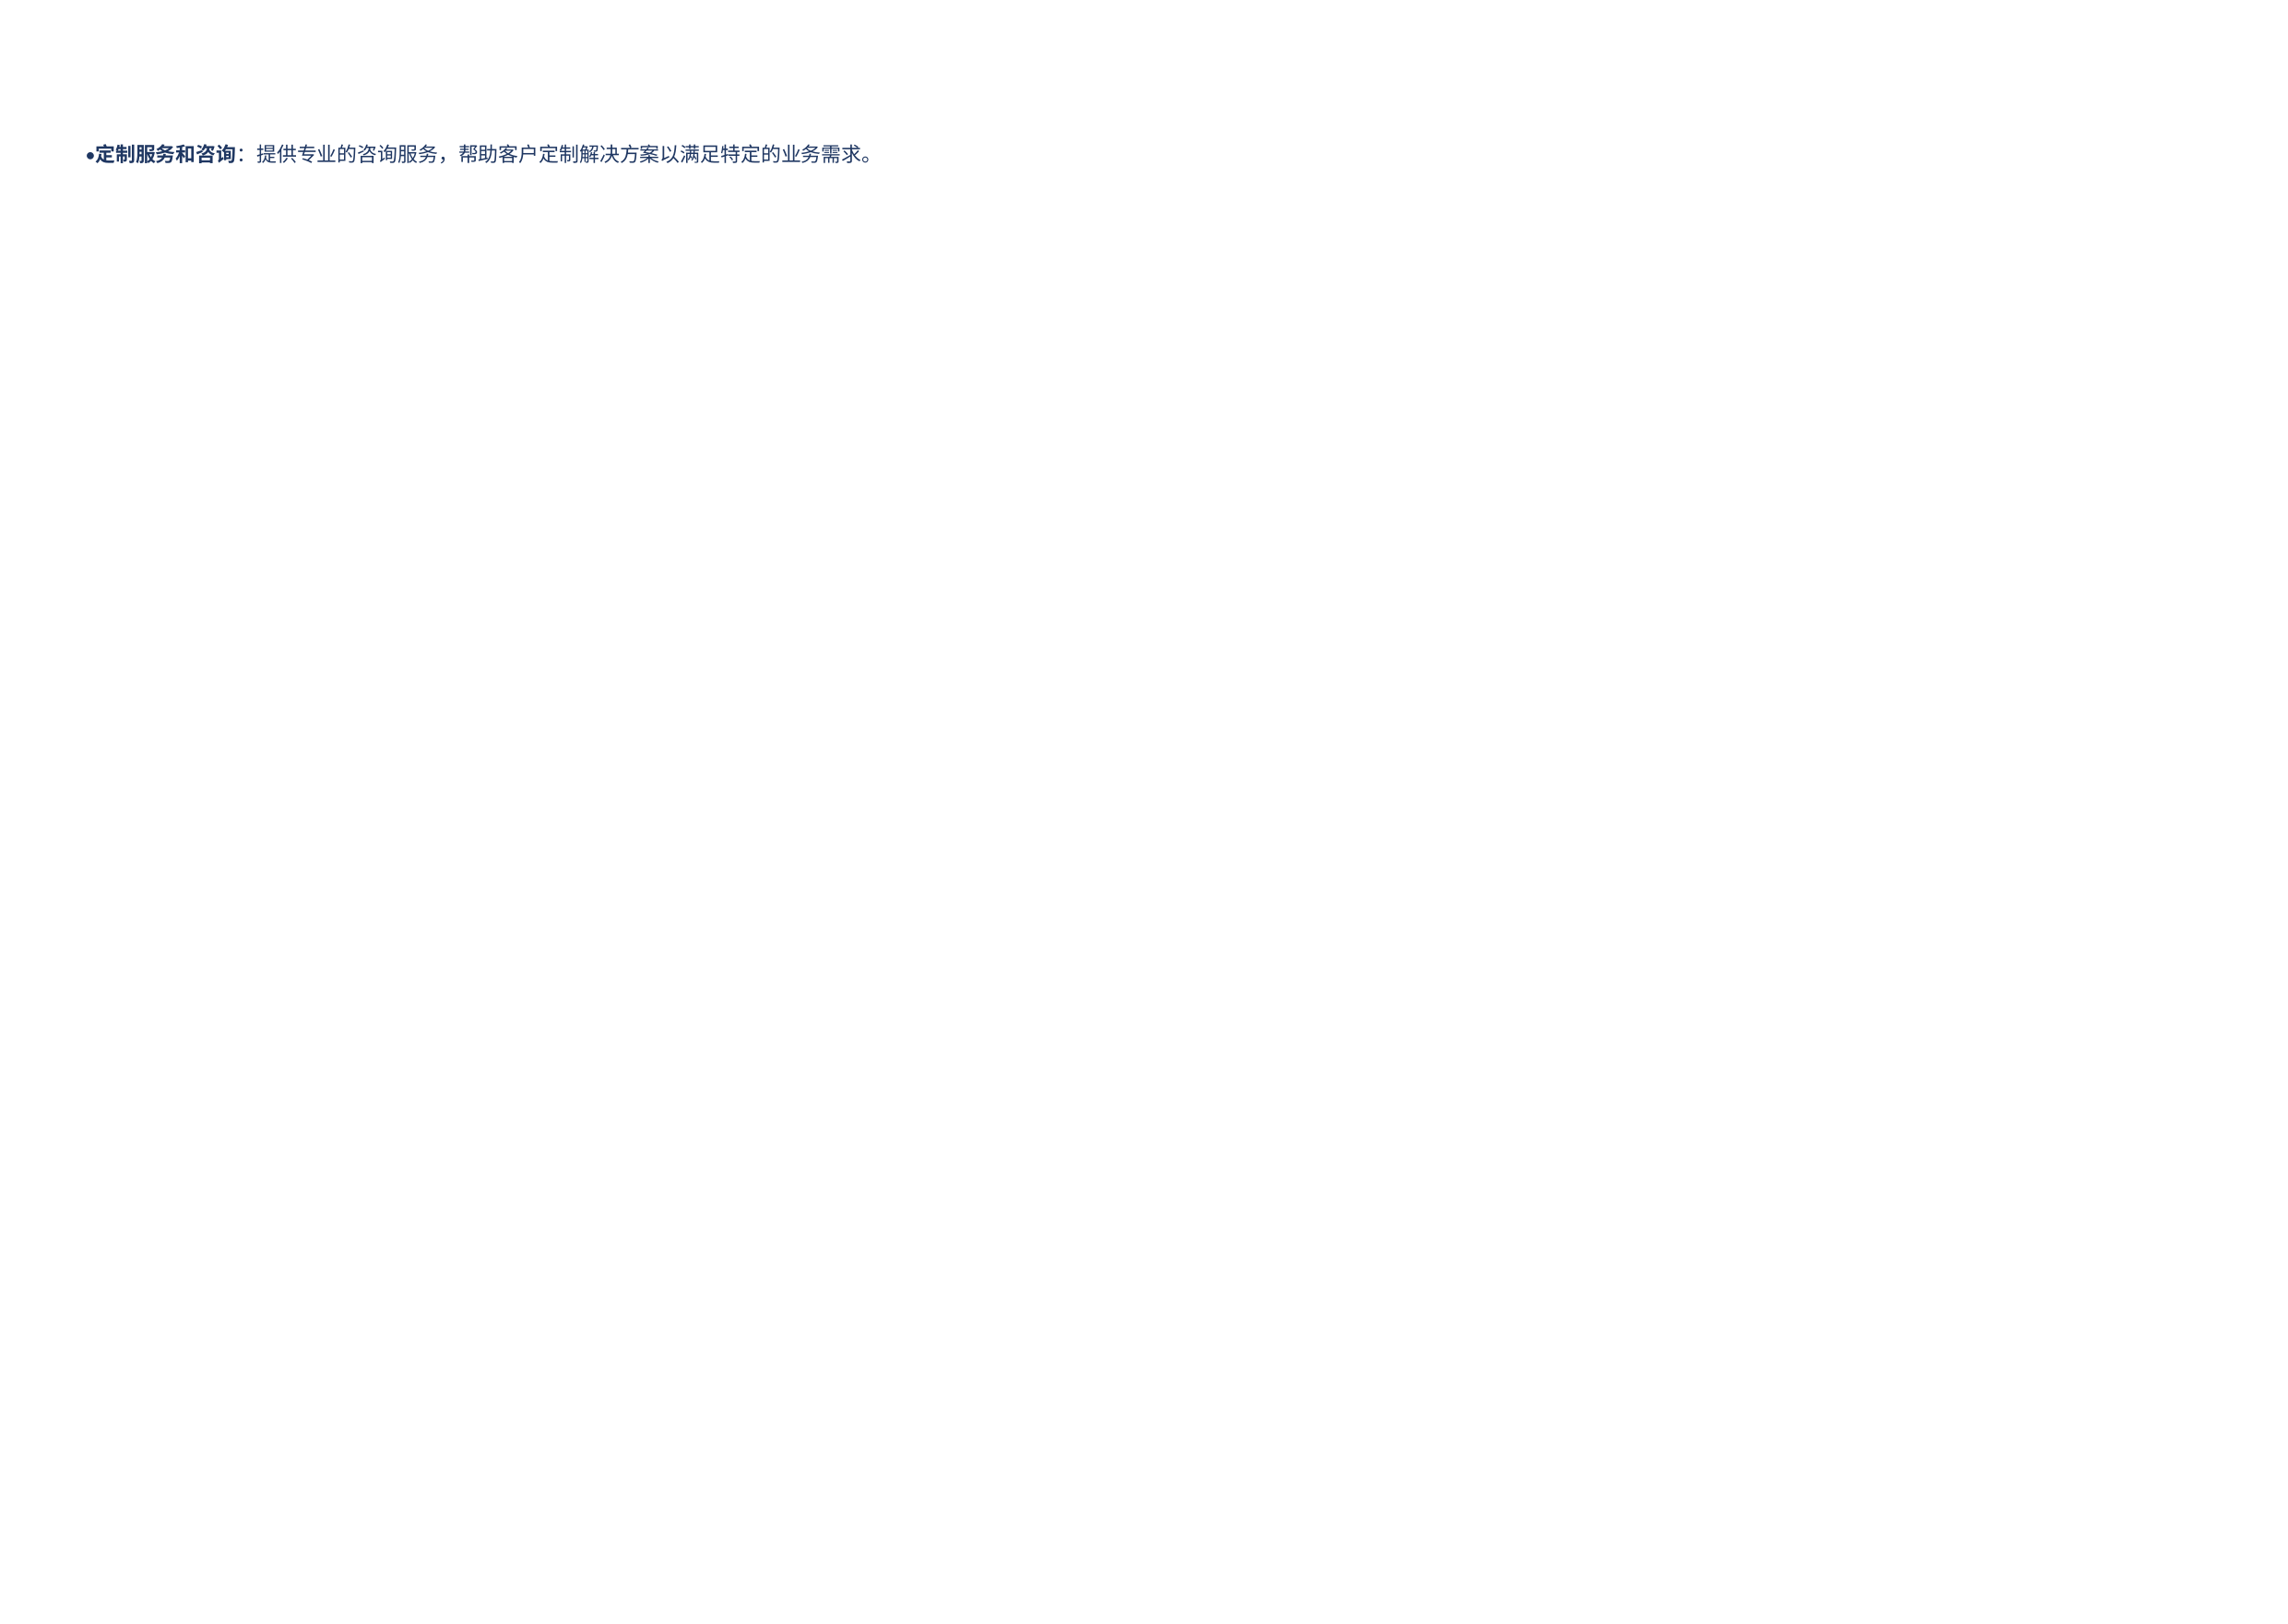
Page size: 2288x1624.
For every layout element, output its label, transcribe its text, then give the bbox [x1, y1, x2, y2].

text •定制服务和咨询：提供专业的咨询服务，帮助客户定制解决方案以满足特定的业务需求。 [85, 138, 2184, 168]
